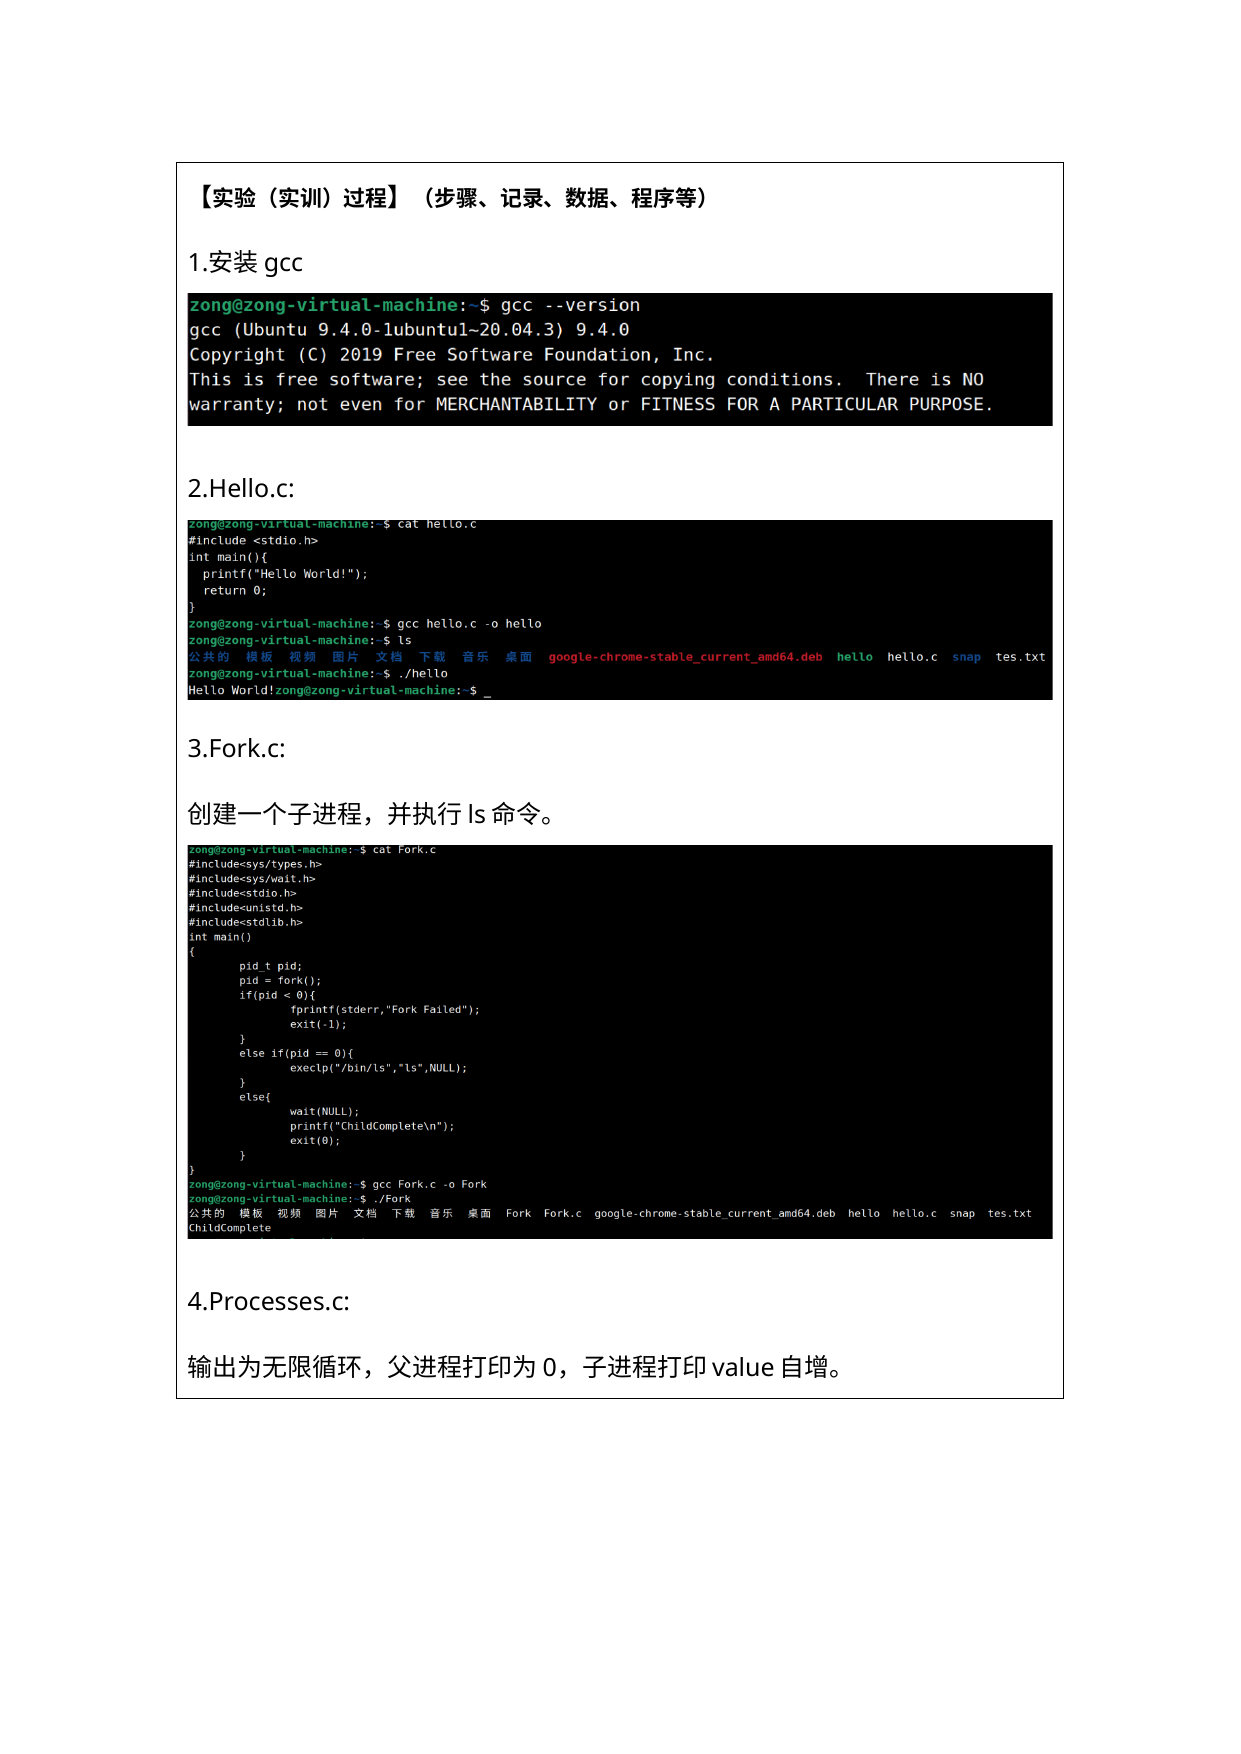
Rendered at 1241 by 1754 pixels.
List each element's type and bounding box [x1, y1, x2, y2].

picture [187, 293, 1053, 426]
picture [187, 845, 1053, 1239]
picture [187, 520, 1053, 700]
table_cell [177, 163, 1063, 1398]
